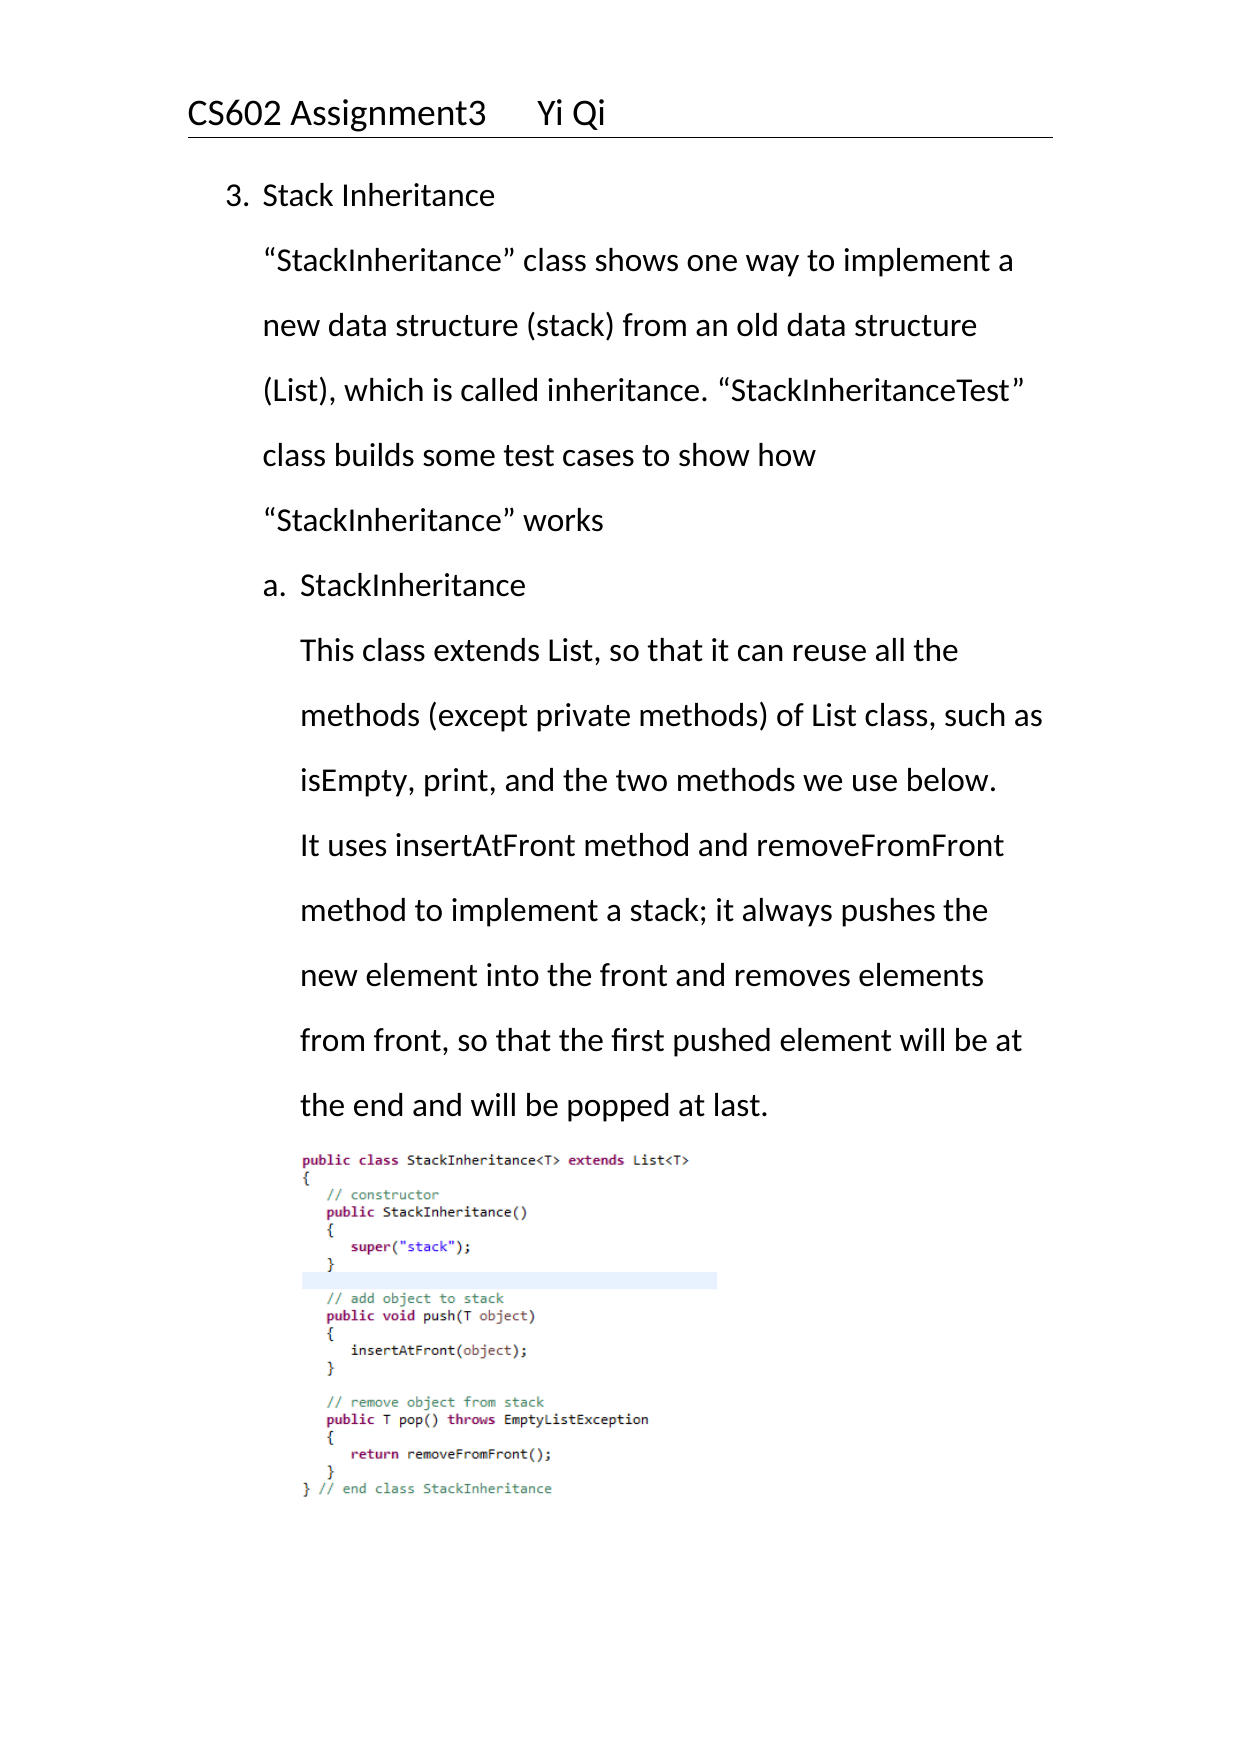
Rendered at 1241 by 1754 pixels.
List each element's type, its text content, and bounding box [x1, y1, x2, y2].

list It uses insertAtFront method and removeFromFront method to implement a stack; it always pushes the new element into the front and removes elements from front, so that the first pushed element will be at the end and will be popped at last. [300, 812, 1053, 1137]
list “StackInheritance” class shows one way to implement a new data structure (stack) from an old data structure (List), which is called inheritance. “StackInheritanceTest” class builds some test cases to show how “StackInheritance” works [262, 227, 1053, 552]
list Stack Inheritance [225, 162, 1053, 227]
picture [300, 1137, 718, 1514]
list This class extends List, so that it can reuse all the methods (except private methods) of List class, such as isEmpty, print, and the two methods we use below. [300, 617, 1053, 812]
list StackInheritance [262, 552, 1053, 617]
